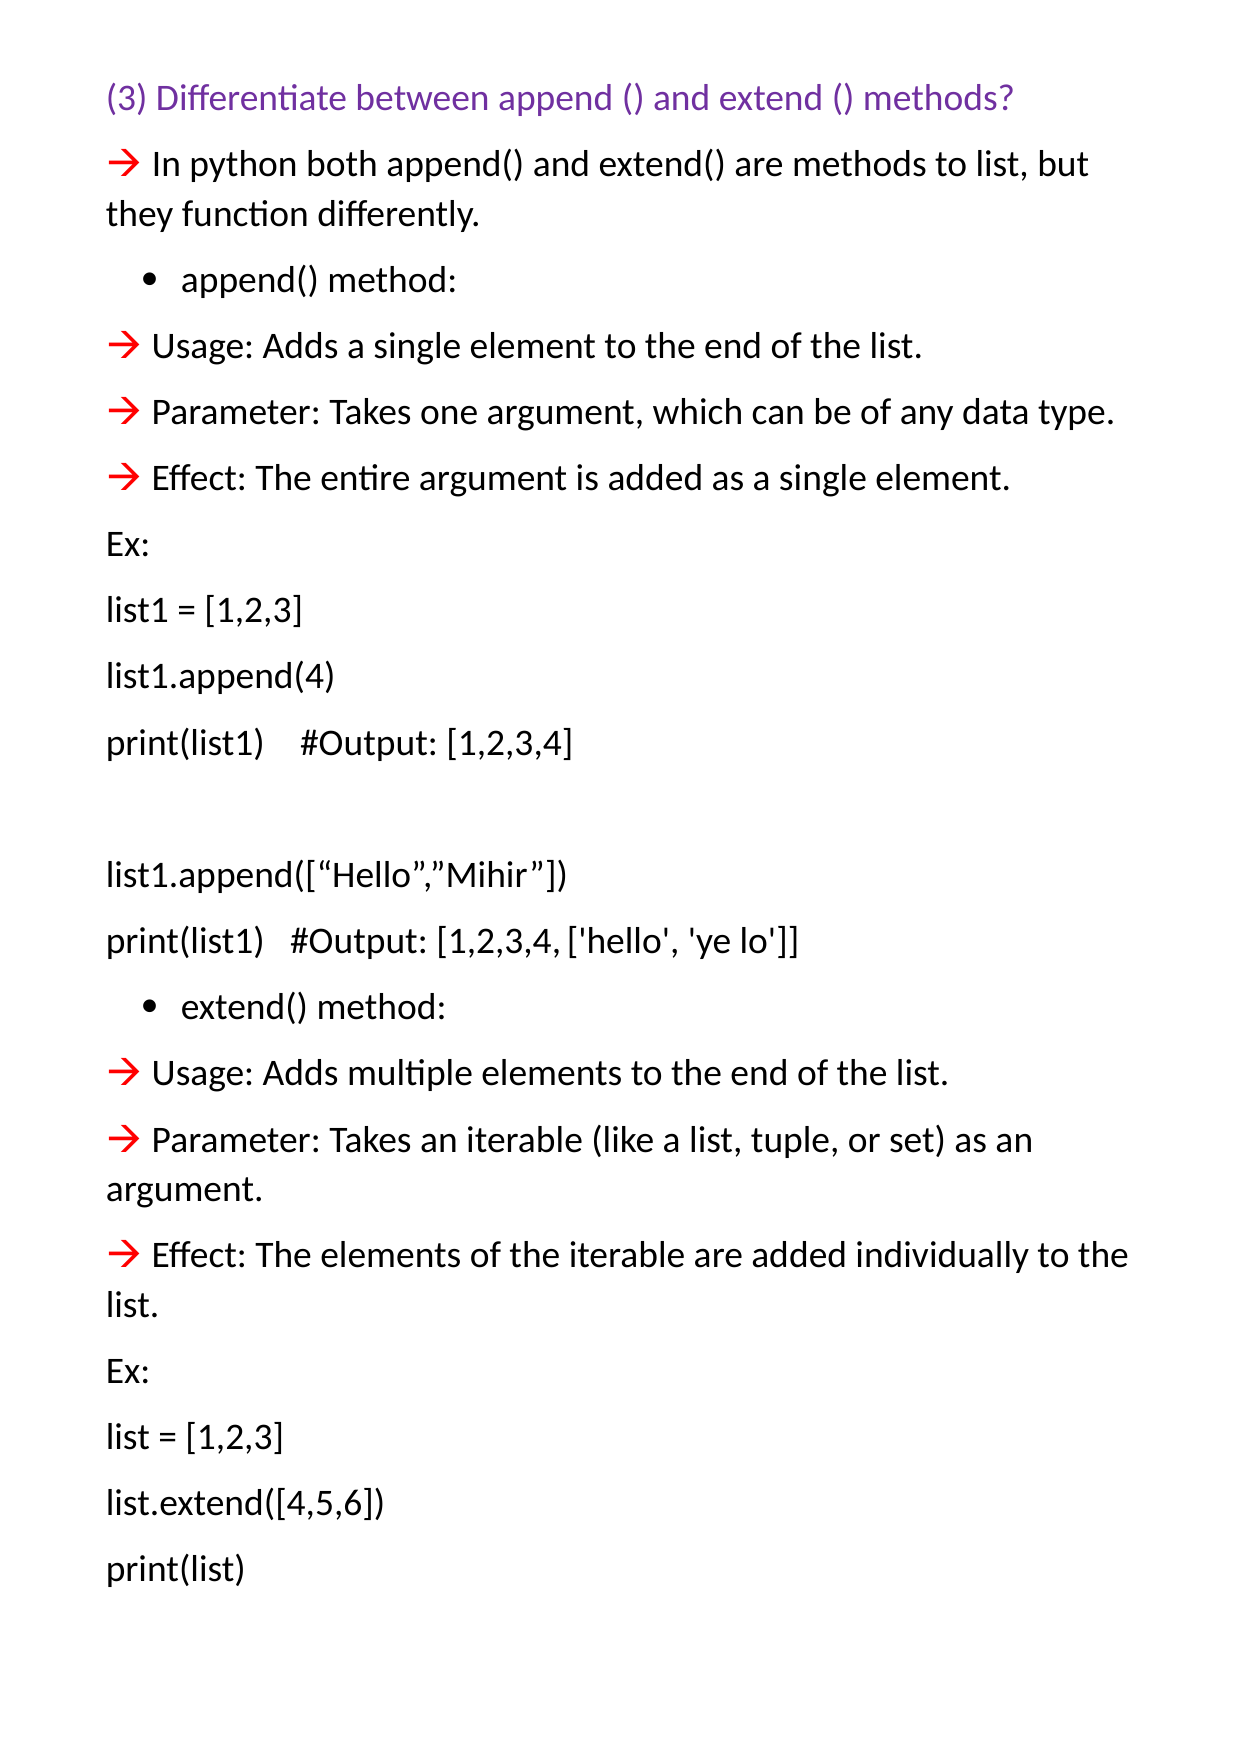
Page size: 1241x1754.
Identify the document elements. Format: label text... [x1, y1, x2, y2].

text list = [1,2,3] [106, 1413, 1139, 1459]
text list1 = [1,2,3] [106, 586, 1139, 632]
text print(list1) #Output: [1,2,3,4, ['hello', 'ye lo']] [106, 917, 1139, 963]
list extend() method: [143, 983, 1139, 1029]
text print(list) [106, 1545, 1139, 1591]
text list1.append([“Hello”,”Mihir”]) [106, 851, 1139, 897]
list append() method: [143, 256, 1139, 301]
text In python both append() and extend() are methods to list, but they function differently. [106, 140, 1139, 235]
text Parameter: Takes an iterable (like a list, tuple, or set) as an argument. [106, 1116, 1139, 1211]
text Parameter: Takes one argument, which can be of any data type. [106, 388, 1139, 434]
text Ex: [106, 520, 1139, 566]
text Effect: The elements of the iterable are added individually to the list. [106, 1231, 1139, 1326]
text list1.append(4) [106, 652, 1139, 698]
text print(list1) #Output: [1,2,3,4] [106, 719, 1139, 764]
text list.extend([4,5,6]) [106, 1479, 1139, 1525]
text Usage: Adds a single element to the end of the list. [106, 322, 1139, 368]
text Usage: Adds multiple elements to the end of the list. [106, 1049, 1139, 1095]
text (3) Differentiate between append () and extend () methods? [106, 74, 1139, 120]
text Effect: The entire argument is added as a single element. [106, 454, 1139, 500]
text Ex: [106, 1347, 1139, 1393]
